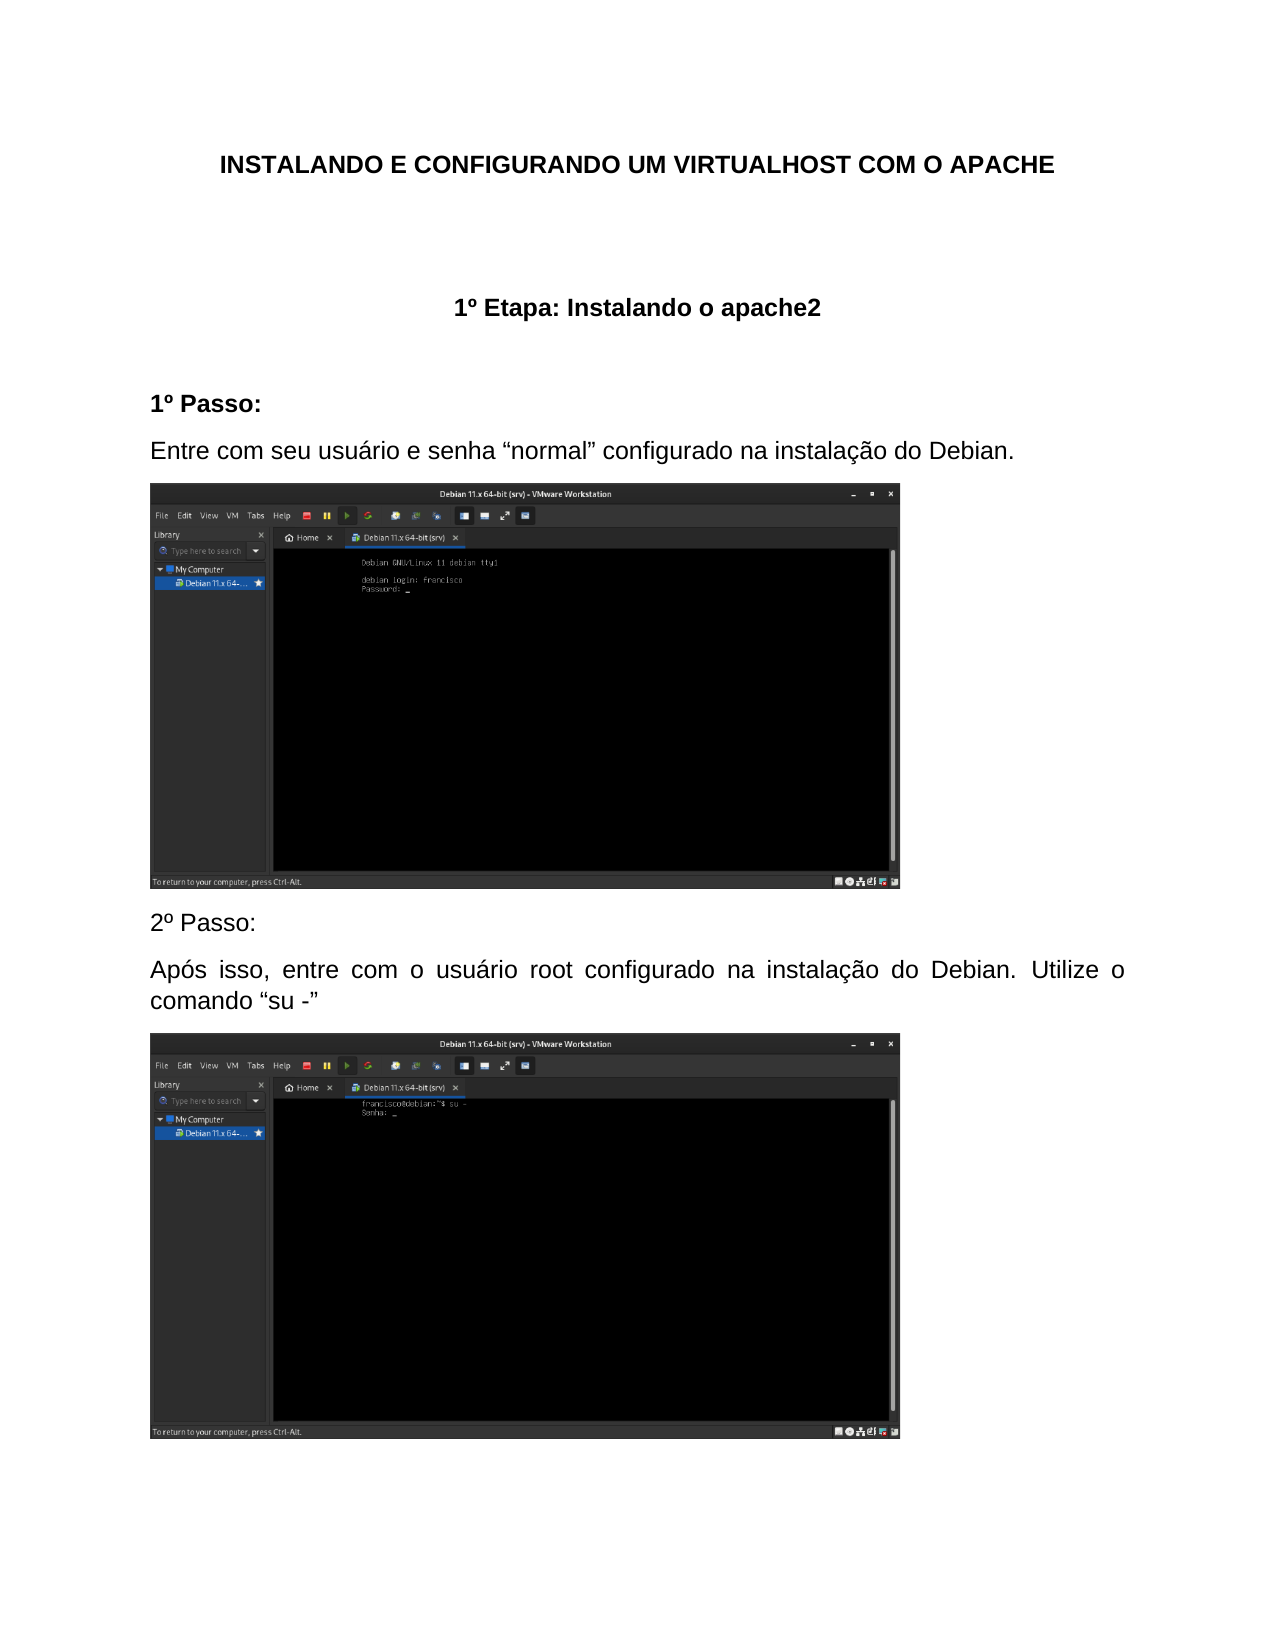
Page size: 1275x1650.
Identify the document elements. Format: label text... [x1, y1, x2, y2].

picture [150, 483, 901, 889]
text Entre com seu usuário e senha “normal” configurado na instalação do Debian. [150, 436, 1125, 465]
text Após isso, entre com o usuário root configurado na instalação do Debian. Utilize o comando “su -” [150, 955, 1125, 1015]
text INSTALANDO E CONFIGURANDO UM VIRTUALHOST COM O APACHE [150, 150, 1125, 179]
text 2º Passo: [150, 907, 1125, 936]
picture [150, 1033, 901, 1439]
text 1º Etapa: Instalando o apache2 [150, 293, 1125, 322]
text 1º Passo: [150, 388, 1125, 417]
